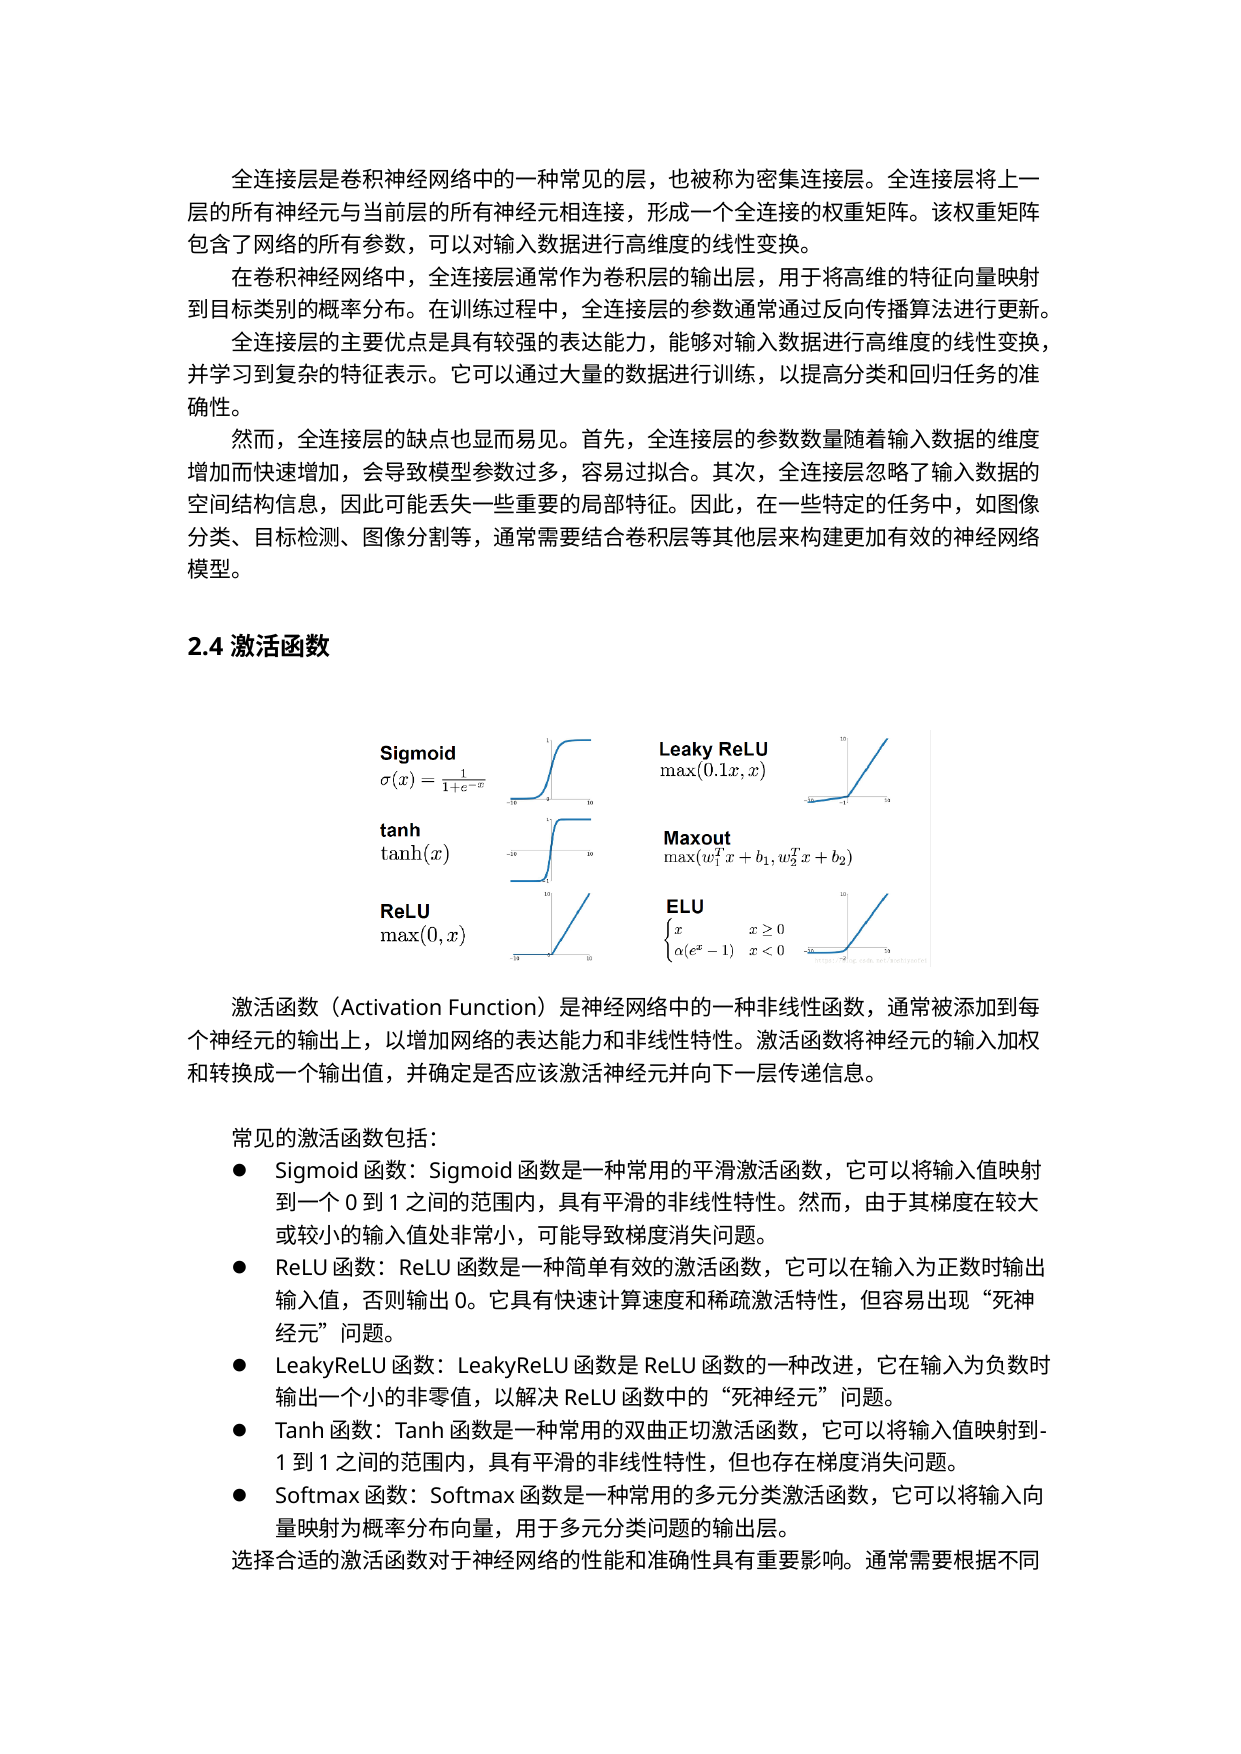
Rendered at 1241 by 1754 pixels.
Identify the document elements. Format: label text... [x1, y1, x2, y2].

subtitle 2.4 激活函数 [187, 612, 1053, 677]
list Sigmoid函数：Sigmoid函数是一种常用的平滑激活函数，它可以将输入值映射到一个0到1之间的范围内，具有平滑的非线性特性。然而，由于其梯度在较大或较小的输入值处非常小，可能导致梯度消失问题。 [231, 1153, 1053, 1250]
text 激活函数（Activation Function）是神经网络中的一种非线性函数，通常被添加到每个神经元的输出上，以增加网络的表达能力和非线性特性。激活函数将神经元的输入加权和转换成一个输出值，并确定是否应该激活神经元并向下一层传递信息。 [187, 990, 1053, 1088]
text 全连接层是卷积神经网络中的一种常见的层，也被称为密集连接层。全连接层将上一层的所有神经元与当前层的所有神经元相连接，形成一个全连接的权重矩阵。该权重矩阵包含了网络的所有参数，可以对输入数据进行高维度的线性变换。 [187, 162, 1053, 259]
list ReLU函数：ReLU函数是一种简单有效的激活函数，它可以在输入为正数时输出输入值，否则输出0。它具有快速计算速度和稀疏激活特性，但容易出现“死神经元”问题。 [231, 1250, 1053, 1348]
text 在卷积神经网络中，全连接层通常作为卷积层的输出层，用于将高维的特征向量映射到目标类别的概率分布。在训练过程中，全连接层的参数通常通过反向传播算法进行更新。 [187, 259, 1053, 324]
list Softmax函数：Softmax函数是一种常用的多元分类激活函数，它可以将输入向量映射为概率分布向量，用于多元分类问题的输出层。 [231, 1478, 1053, 1543]
text 然而，全连接层的缺点也显而易见。首先，全连接层的参数数量随着输入数据的维度增加而快速增加，会导致模型参数过多，容易过拟合。其次，全连接层忽略了输入数据的空间结构信息，因此可能丢失一些重要的局部特征。因此，在一些特定的任务中，如图像分类、目标检测、图像分割等，通常需要结合卷积层等其他层来构建更加有效的神经网络模型。 [187, 422, 1053, 584]
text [187, 1543, 1053, 1575]
text 全连接层的主要优点是具有较强的表达能力，能够对输入数据进行高维度的线性变换，并学习到复杂的特征表示。它可以通过大量的数据进行训练，以提高分类和回归任务的准确性。 [187, 324, 1053, 422]
list Tanh函数：Tanh函数是一种常用的双曲正切激活函数，它可以将输入值映射到-1到1之间的范围内，具有平滑的非线性特性，但也存在梯度消失问题。 [231, 1413, 1053, 1478]
list LeakyReLU函数：LeakyReLU函数是ReLU函数的一种改进，它在输入为负数时输出一个小的非零值，以解决ReLU函数中的“死神经元”问题。 [231, 1348, 1053, 1413]
picture [353, 730, 931, 967]
text 常见的激活函数包括： [187, 1120, 1053, 1153]
